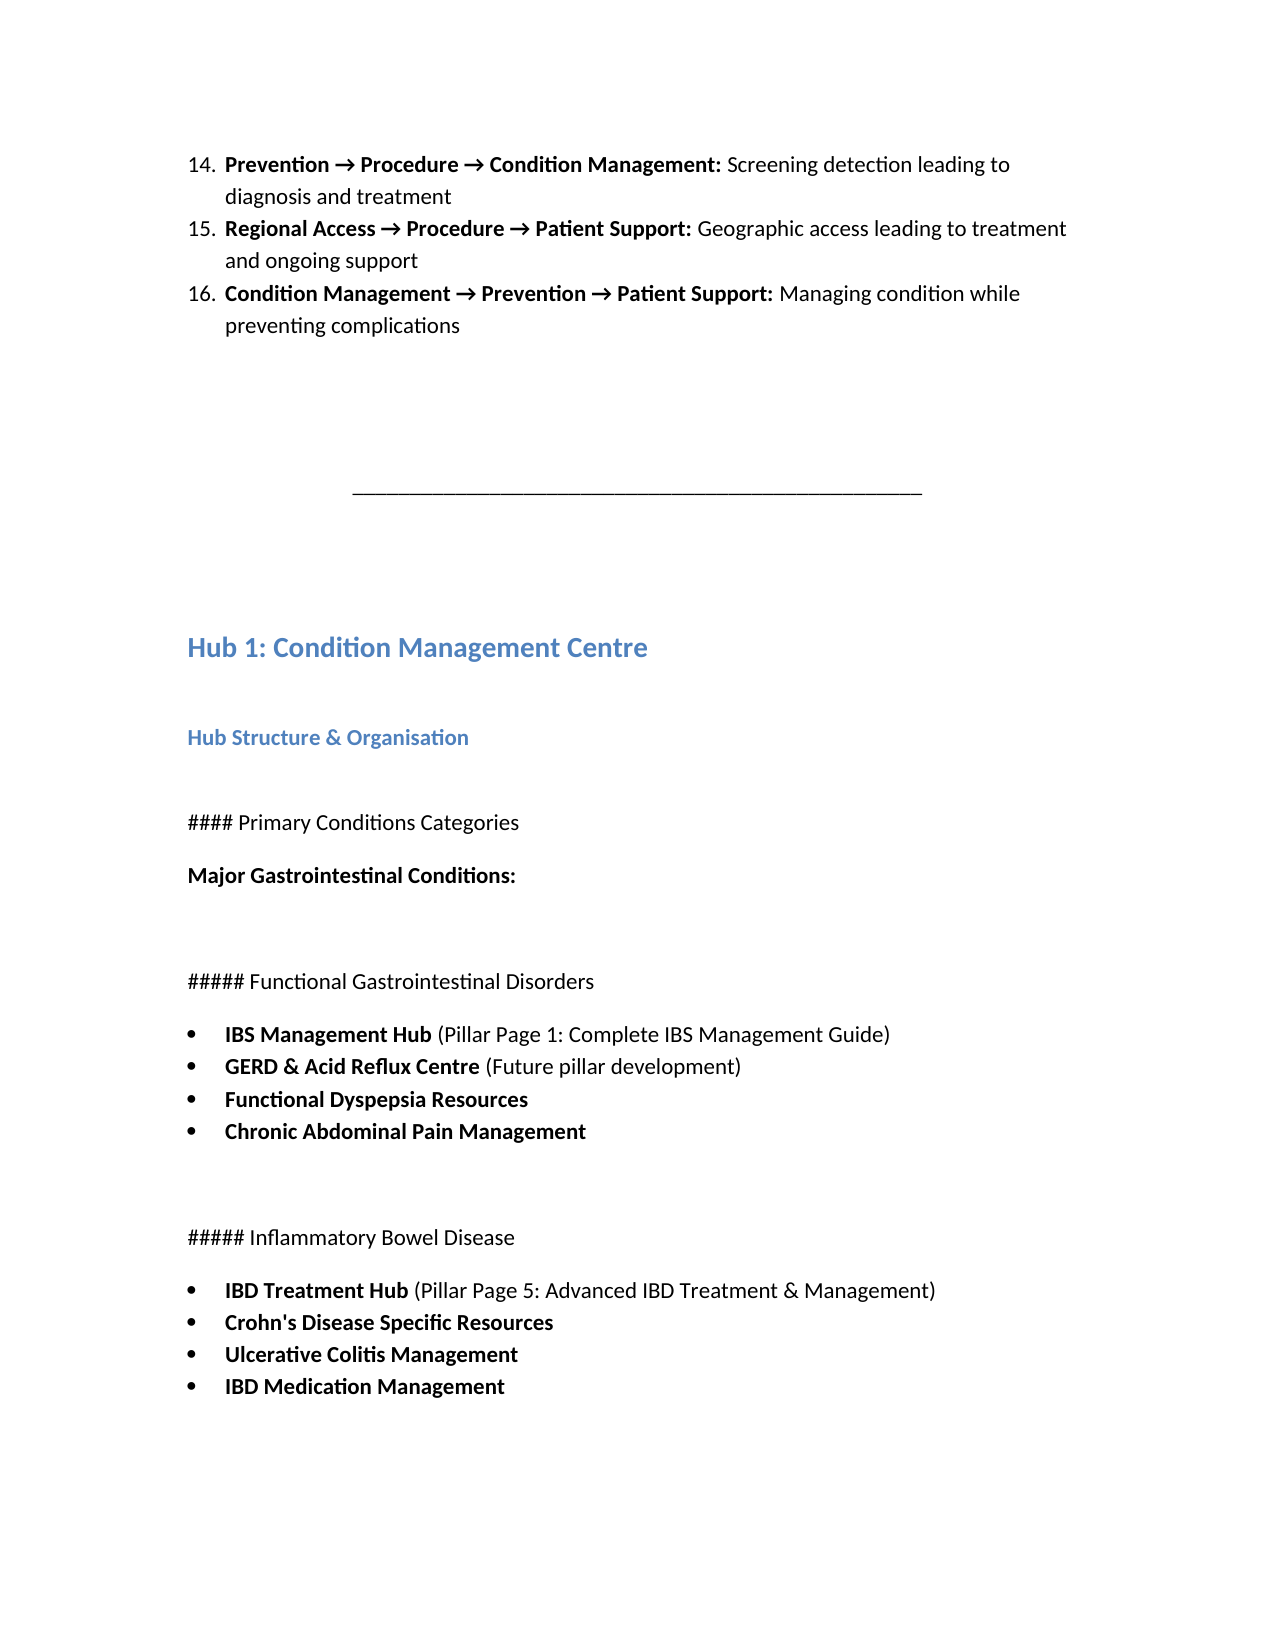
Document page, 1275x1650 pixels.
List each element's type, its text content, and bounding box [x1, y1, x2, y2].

list IBD Treatment Hub (Pillar Page 5: Advanced IBD Treatment & Management) [187, 1276, 1087, 1304]
list GERD & Acid Reflux Centre (Future pillar development) [187, 1052, 1087, 1081]
text #### Primary Conditions Categories [187, 808, 1087, 836]
list Prevention → Procedure → Condition Management: Screening detection leading to diagnosis and treatment [187, 150, 1087, 210]
list IBS Management Hub (Pillar Page 1: Complete IBS Management Guide) [187, 1020, 1087, 1048]
text ##### Inflammatory Bowel Disease [187, 1223, 1087, 1251]
list Regional Access → Procedure → Patient Support: Geographic access leading to treatment and ongoing support [187, 214, 1087, 274]
list Chronic Abdominal Pain Management [187, 1117, 1087, 1145]
list Ulcerative Colitis Management [187, 1340, 1087, 1368]
list Functional Dyspepsia Resources [187, 1085, 1087, 1113]
list IBD Medication Management [187, 1372, 1087, 1401]
list Crohn's Disease Specific Resources [187, 1308, 1087, 1336]
text ##### Functional Gastrointestinal Disorders [187, 967, 1087, 995]
subtitle Hub 1: Condition Management Centre [187, 629, 1087, 665]
subtitle Hub Structure & Organisation [187, 723, 1087, 751]
text __________________________________________________ [187, 470, 1087, 498]
text Major Gastrointestinal Conditions: [187, 861, 1087, 889]
list Condition Management → Prevention → Patient Support: Managing condition while preventing complications [187, 279, 1087, 339]
